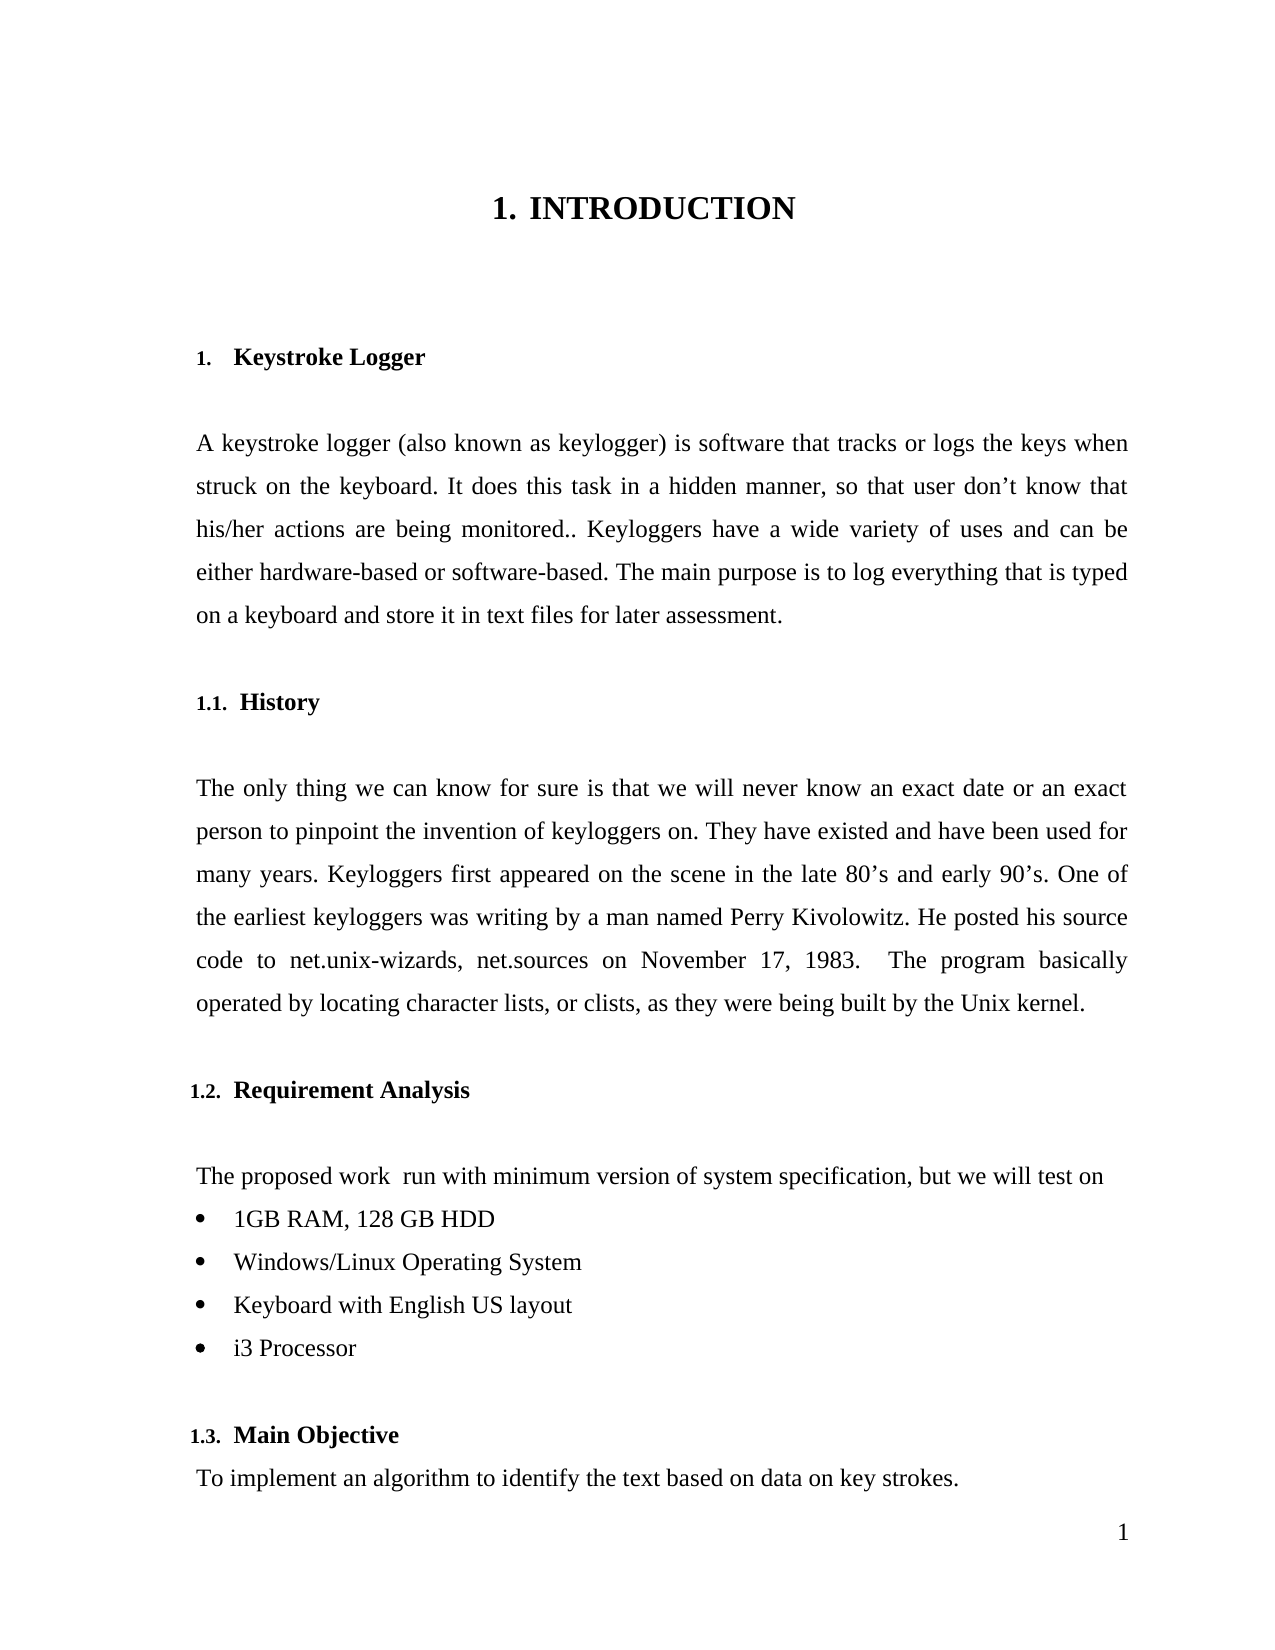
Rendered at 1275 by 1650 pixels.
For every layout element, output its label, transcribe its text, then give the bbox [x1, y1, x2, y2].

list A keystroke logger (also known as keylogger) is software that tracks or logs the keys when struck on the keyboard. It does this task in a hidden manner, so that user don’t know that his/her actions are being monitored.. Keyloggers have a wide variety of uses and can be either hardware-based or software-based. The main purpose is to log everything that is typed on a keyboard and store it in text files for later assessment. [196, 428, 1129, 629]
list i3 Processor [196, 1333, 1129, 1362]
list Keystroke Logger [196, 342, 1129, 370]
list The only thing we can know for sure is that we will never know an exact date or an exact person to pinpoint the invention of keyloggers on. They have existed and have been used for many years. Keyloggers first appeared on the scene in the late 80’s and early 90’s. One of the earliest keyloggers was writing by a man named Perry Kivolowitz. He posted his source code to net.unix-wizards, net.sources on November 17, 1983. The program basically operated by locating character lists, or clists, as they were being built by the Unix kernel. [196, 773, 1129, 1017]
text To implement an algorithm to identify the text based on data on key strokes. [158, 1463, 1129, 1492]
list Windows/Linux Operating System [196, 1247, 1129, 1276]
list 1GB RAM, 128 GB HDD [196, 1204, 1129, 1233]
text The proposed work run with minimum version of system specification, but we will test on [158, 1161, 1129, 1190]
list Requirement Analysis [189, 1075, 1129, 1103]
list Main Objective [189, 1420, 1129, 1448]
list Keyboard with English US layout [196, 1290, 1129, 1319]
list INTRODUCTION [158, 188, 1129, 227]
list History [196, 687, 1129, 715]
